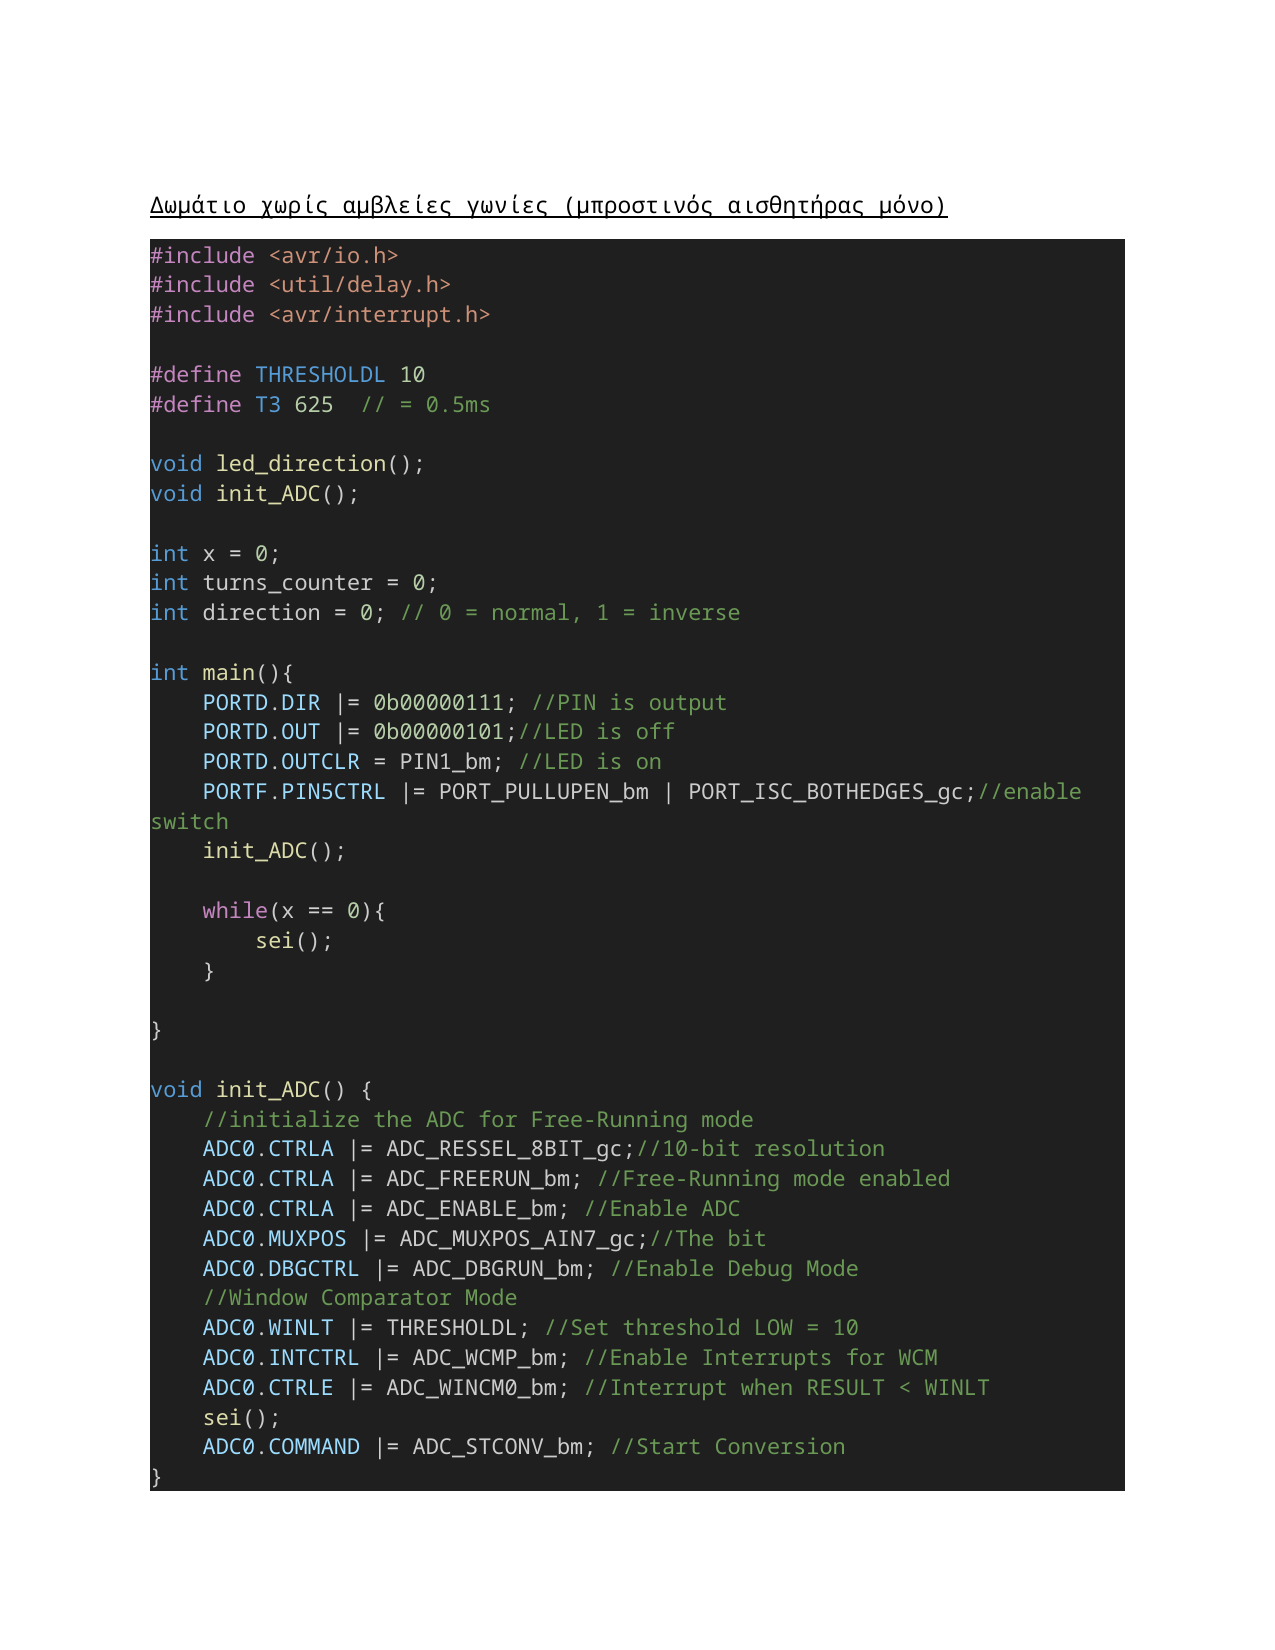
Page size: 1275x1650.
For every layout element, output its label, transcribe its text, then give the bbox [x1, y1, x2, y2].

text #include <avr/interrupt.h> [150, 299, 1125, 329]
text ADC0.CTRLE |= ADC_WINCM0_bm; //Interrupt when RESULT < WINLT [150, 1372, 1125, 1401]
text ADC0.DBGCTRL |= ADC_DBGRUN_bm; //Enable Debug Mode [150, 1252, 1125, 1282]
text #define T3 625 // = 0.5ms [150, 388, 1125, 418]
text #define THRESHOLDL 10 [150, 359, 1125, 388]
text } [150, 1461, 1125, 1491]
text PORTF.PIN5CTRL |= PORT_PULLUPEN_bm | PORT_ISC_BOTHEDGES_gc;//enable switch [150, 776, 1125, 835]
text int direction = 0; // 0 = normal, 1 = inverse [150, 597, 1125, 627]
text ADC0.CTRLA |= ADC_FREERUN_bm; //Free-Running mode enabled [150, 1163, 1125, 1193]
text Δωμάτιο χωρίς αμβλείες γωνίες (μπροστινός αισθητήρας μόνο) [150, 189, 1125, 221]
text ADC0.INTCTRL |= ADC_WCMP_bm; //Enable Interrupts for WCM [150, 1342, 1125, 1372]
text ADC0.COMMAND |= ADC_STCONV_bm; //Start Conversion [150, 1431, 1125, 1461]
text PORTD.DIR |= 0b00000111; //PIN is output [150, 686, 1125, 716]
text void init_ADC(); [150, 478, 1125, 508]
text PORTD.OUT |= 0b00000101;//LED is off [150, 716, 1125, 746]
text while(x == 0){ [150, 895, 1125, 925]
text int main(){ [150, 657, 1125, 686]
text //Window Comparator Mode [150, 1282, 1125, 1312]
text } [150, 954, 1125, 984]
text void init_ADC() { [150, 1074, 1125, 1103]
text init_ADC(); [150, 835, 1125, 865]
text ADC0.WINLT |= THRESHOLDL; //Set threshold LOW = 10 [150, 1312, 1125, 1342]
text ADC0.MUXPOS |= ADC_MUXPOS_AIN7_gc;//The bit [150, 1223, 1125, 1252]
text } [150, 1014, 1125, 1044]
text void led_direction(); [150, 448, 1125, 478]
text ADC0.CTRLA |= ADC_RESSEL_8BIT_gc;//10-bit resolution [150, 1133, 1125, 1163]
text int x = 0; [150, 537, 1125, 567]
text #include <util/delay.h> [150, 269, 1125, 299]
text PORTD.OUTCLR = PIN1_bm; //LED is on [150, 746, 1125, 776]
text //initialize the ADC for Free-Running mode [150, 1103, 1125, 1133]
text ADC0.CTRLA |= ADC_ENABLE_bm; //Enable ADC [150, 1193, 1125, 1223]
text sei(); [150, 925, 1125, 954]
text sei(); [150, 1401, 1125, 1431]
text #include <avr/io.h> [150, 239, 1125, 269]
text int turns_counter = 0; [150, 567, 1125, 597]
